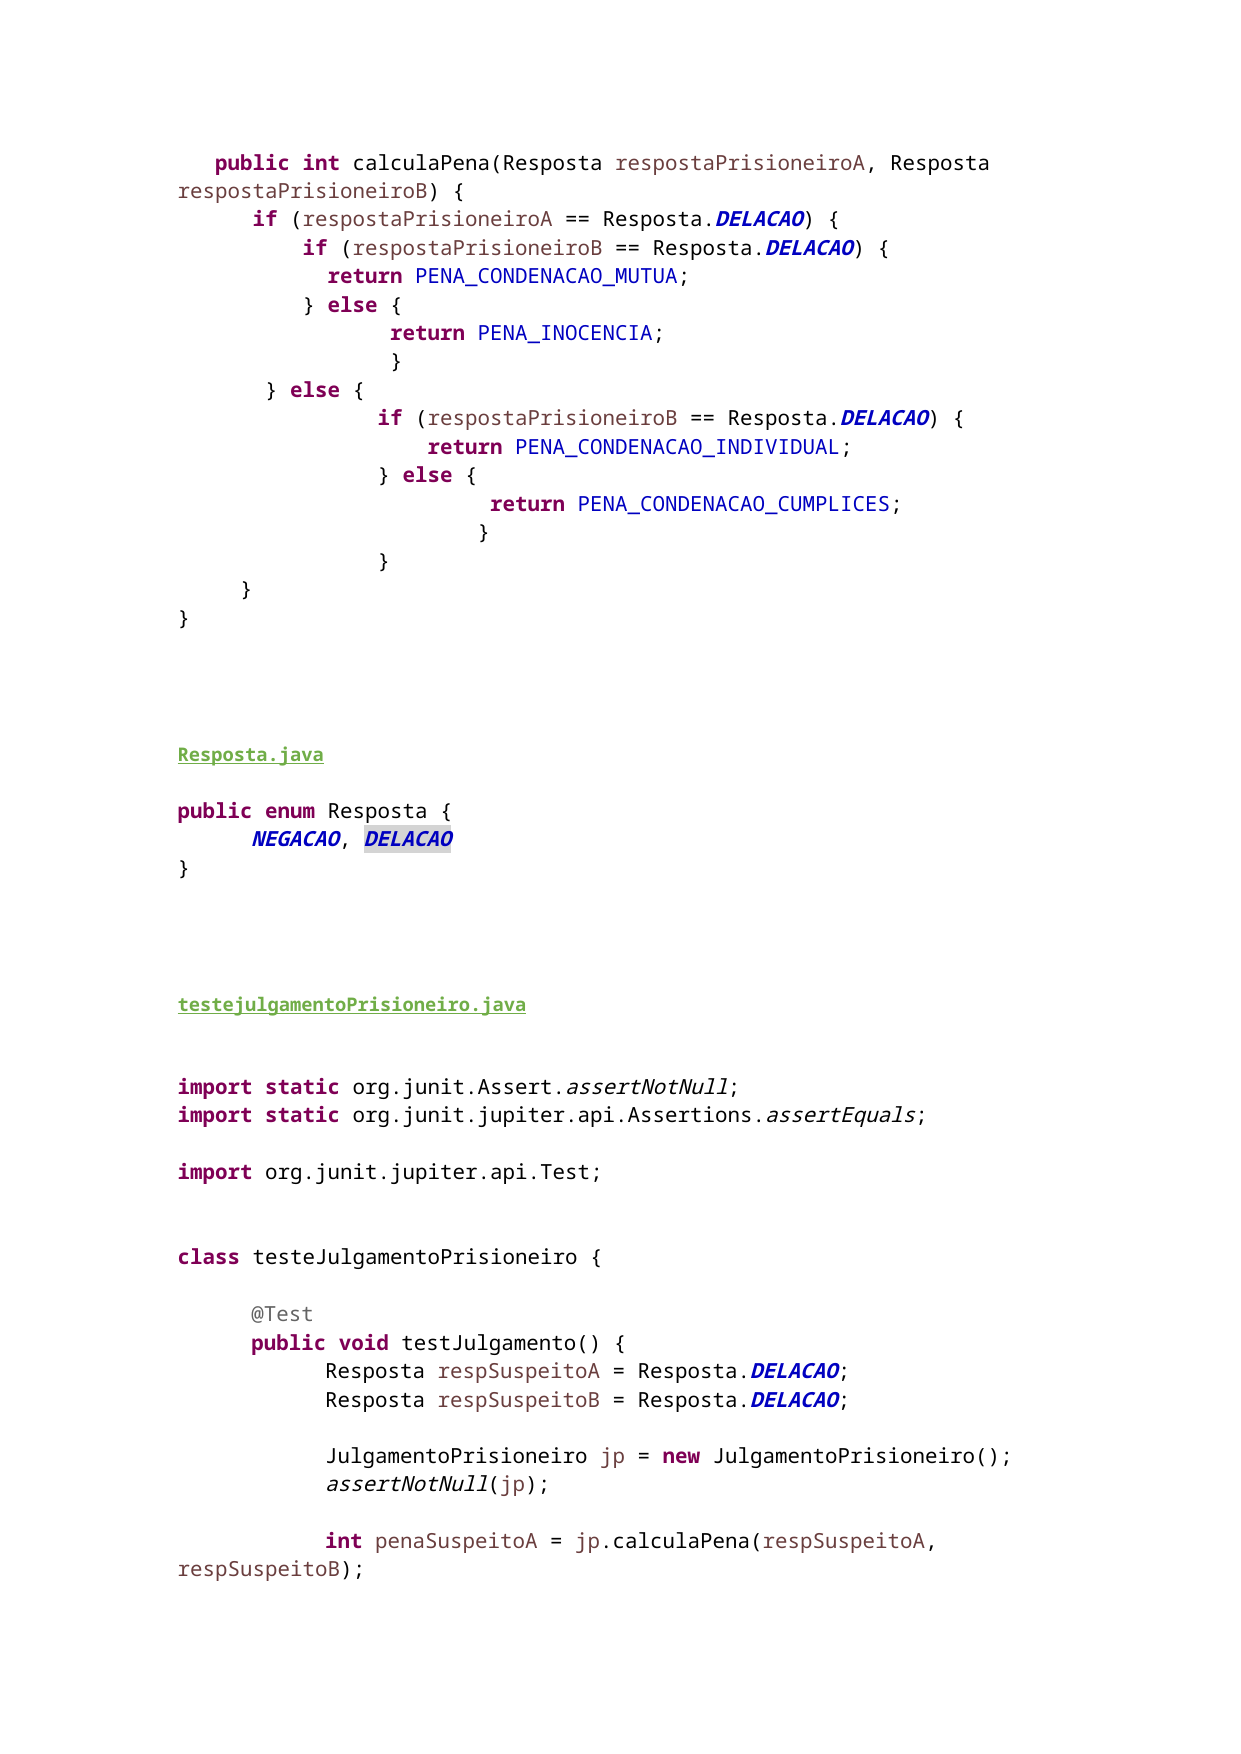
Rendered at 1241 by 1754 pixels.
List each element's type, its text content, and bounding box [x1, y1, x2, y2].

text } [177, 546, 1063, 574]
text } [177, 574, 1063, 603]
text Resposta.java [177, 741, 1063, 767]
text public enum Resposta { [177, 796, 1063, 824]
text } [177, 347, 1063, 375]
text JulgamentoPrisioneiro jp = new JulgamentoPrisioneiro(); [177, 1441, 1063, 1469]
text public void testJulgamento() { [177, 1328, 1063, 1356]
text class testeJulgamentoPrisioneiro { [177, 1242, 1063, 1271]
text Resposta respSuspeitoA = Resposta.DELACAO; [177, 1356, 1063, 1385]
text @Test [177, 1299, 1063, 1328]
text import static org.junit.Assert.assertNotNull; [177, 1072, 1063, 1100]
text Resposta respSuspeitoB = Resposta.DELACAO; [177, 1385, 1063, 1413]
text int penaSuspeitoA = jp.calculaPena(respSuspeitoA, respSuspeitoB); [177, 1526, 1063, 1583]
text assertNotNull(jp); [177, 1469, 1063, 1498]
text import org.junit.jupiter.api.Test; [177, 1157, 1063, 1186]
text if (respostaPrisioneiroB == Resposta.DELACAO) { [177, 233, 1063, 261]
text public int calculaPena(Resposta respostaPrisioneiroA, Resposta respostaPrisioneiroB) { [177, 148, 1063, 204]
text } else { [177, 290, 1063, 318]
text } else { [177, 375, 1063, 403]
text import static org.junit.jupiter.api.Assertions.assertEquals; [177, 1100, 1063, 1129]
text return PENA_CONDENACAO_CUMPLICES; [177, 489, 1063, 517]
text if (respostaPrisioneiroA == Resposta.DELACAO) { [177, 204, 1063, 233]
text return PENA_INOCENCIA; [177, 318, 1063, 347]
text } [177, 853, 1063, 881]
text NEGACAO, DELACAO [177, 824, 1063, 853]
text if (respostaPrisioneiroB == Resposta.DELACAO) { [177, 403, 1063, 432]
text return PENA_CONDENACAO_MUTUA; [177, 261, 1063, 290]
text testejulgamentoPrisioneiro.java [177, 991, 1063, 1017]
text return PENA_CONDENACAO_INDIVIDUAL; [177, 432, 1063, 460]
text } else { [177, 460, 1063, 489]
text } [177, 517, 1063, 546]
text } [177, 603, 1063, 631]
